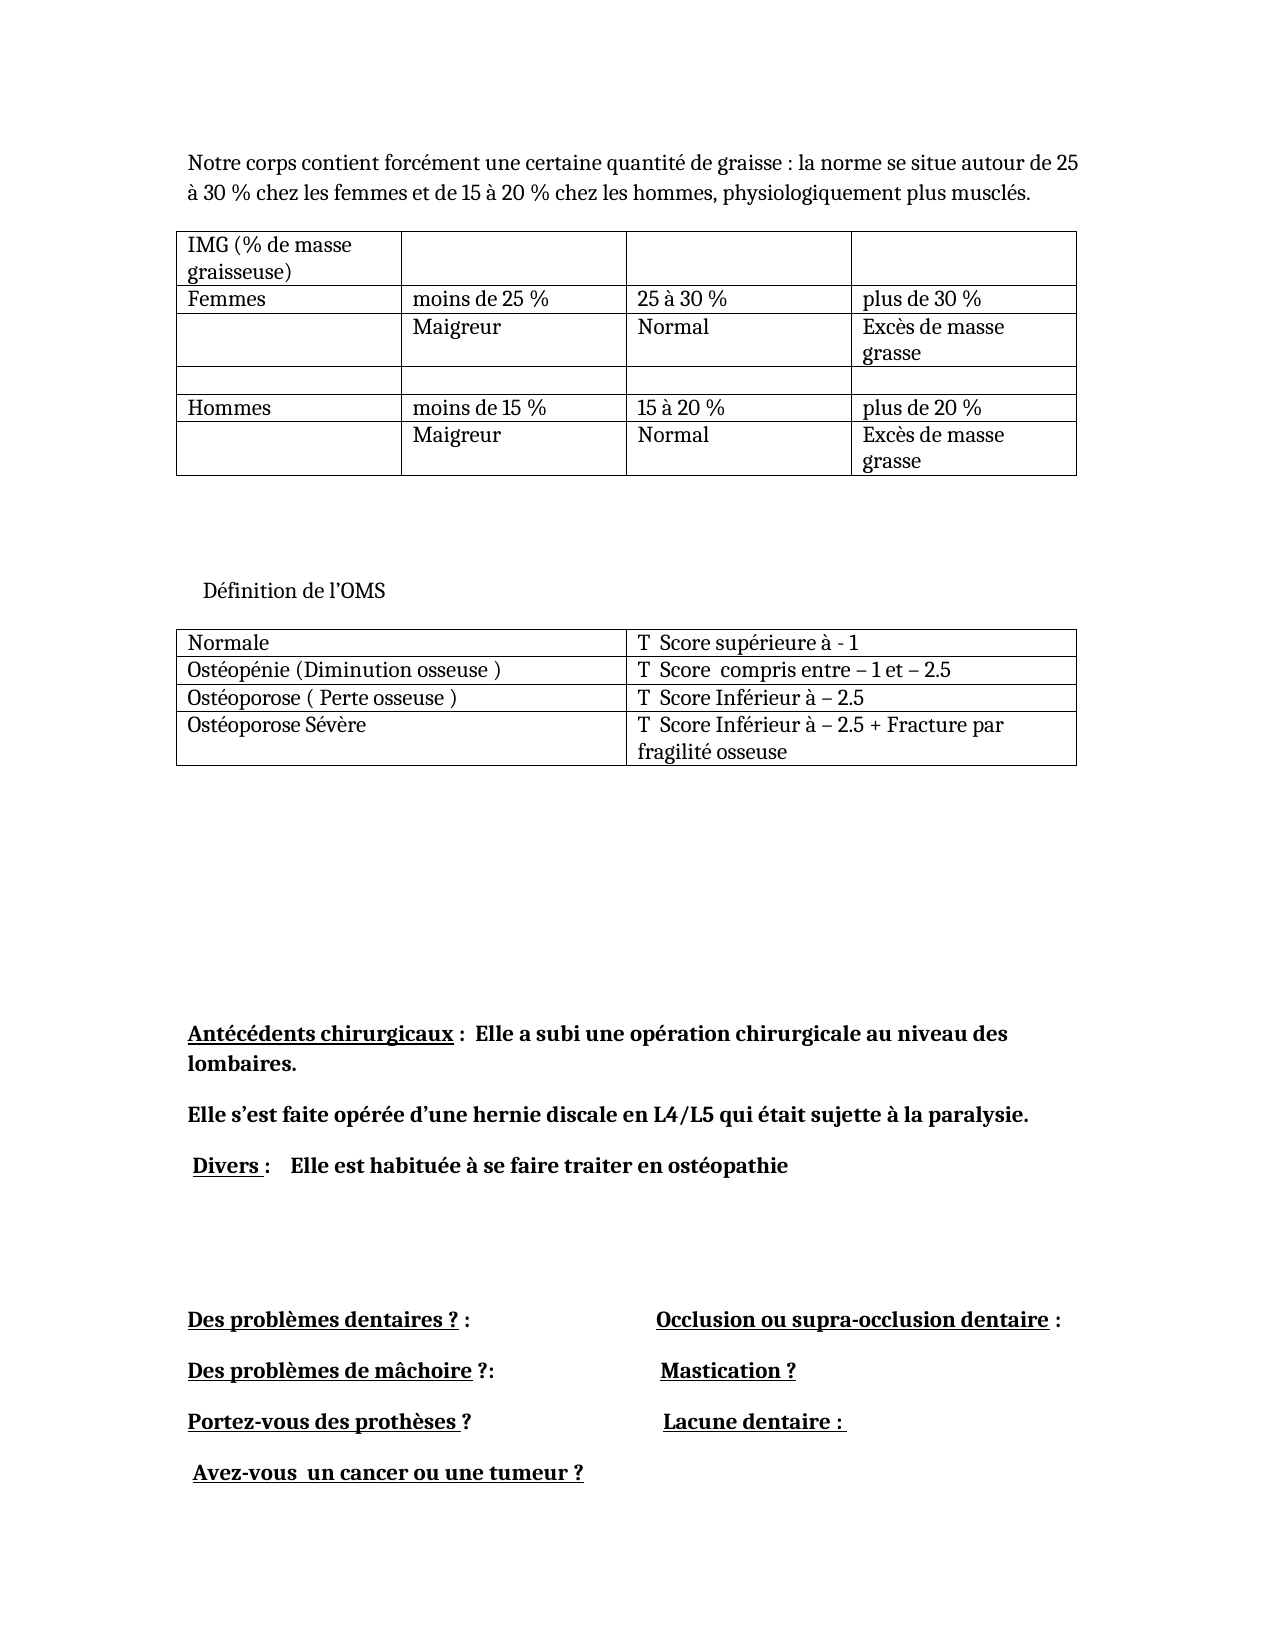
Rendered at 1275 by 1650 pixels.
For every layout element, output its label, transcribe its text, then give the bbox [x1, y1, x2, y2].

table_cell T Score Inférieur à – 2.5 + Fracture par fragilité osseuse [627, 712, 1076, 765]
table_cell [627, 367, 851, 393]
table_cell moins de 15 % [402, 395, 626, 421]
text Avez-vous un cancer ou une tumeur ? [187, 1459, 1087, 1486]
table_cell plus de 30 % [852, 286, 1076, 312]
table_header IMG (% de masse graisseuse) [177, 232, 401, 285]
text Elle s’est faite opérée d’une hernie discale en L4/L5 qui était sujette à la paralysie. [187, 1102, 1087, 1129]
table_cell Normal [627, 314, 851, 366]
table_cell 15 à 20 % [627, 395, 851, 421]
table_cell Maigreur [402, 422, 626, 475]
table_cell Excès de masse grasse [852, 422, 1076, 475]
text Des problèmes dentaires ? : Occlusion ou supra-occlusion dentaire : [187, 1306, 1087, 1333]
table_cell Hommes [177, 395, 401, 421]
table_header [852, 232, 1076, 285]
table_header Normale [177, 630, 626, 656]
table_cell [177, 367, 401, 393]
table_cell 25 à 30 % [627, 286, 851, 312]
table_cell Femmes [177, 286, 401, 312]
table_cell plus de 20 % [852, 395, 1076, 421]
table_cell Maigreur [402, 314, 626, 366]
table_cell [177, 314, 401, 366]
table_cell Excès de masse grasse [852, 314, 1076, 366]
text Notre corps contient forcément une certaine quantité de graisse : la norme se situe autour de 25 à 30 % chez les femmes et de 15 à 20 % chez les hommes, physiologiquement plus musclés. [187, 150, 1087, 207]
table_cell Ostéoporose Sévère [177, 712, 626, 765]
text Portez-vous des prothèses ? Lacune dentaire : [187, 1408, 1087, 1435]
table_cell [852, 367, 1076, 393]
table_cell moins de 25 % [402, 286, 626, 312]
text Antécédents chirurgicaux : Elle a subi une opération chirurgicale au niveau des lombaires. [187, 1021, 1087, 1078]
table_cell [177, 422, 401, 475]
table_header T Score supérieure à - 1 [627, 630, 1076, 656]
text Divers : Elle est habituée à se faire traiter en ostéopathie [187, 1153, 1087, 1180]
table_cell Ostéoporose ( Perte osseuse ) [177, 685, 626, 711]
table_cell Normal [627, 422, 851, 475]
table_cell T Score compris entre – 1 et – 2.5 [627, 657, 1076, 684]
text Des problèmes de mâchoire ?: Mastication ? [187, 1357, 1087, 1384]
table_cell [402, 367, 626, 393]
table_cell T Score Inférieur à – 2.5 [627, 685, 1076, 711]
table_header [402, 232, 626, 285]
text Définition de l’OMS [187, 578, 1087, 604]
table_cell Ostéopénie (Diminution osseuse ) [177, 657, 626, 684]
table_header [627, 232, 851, 285]
